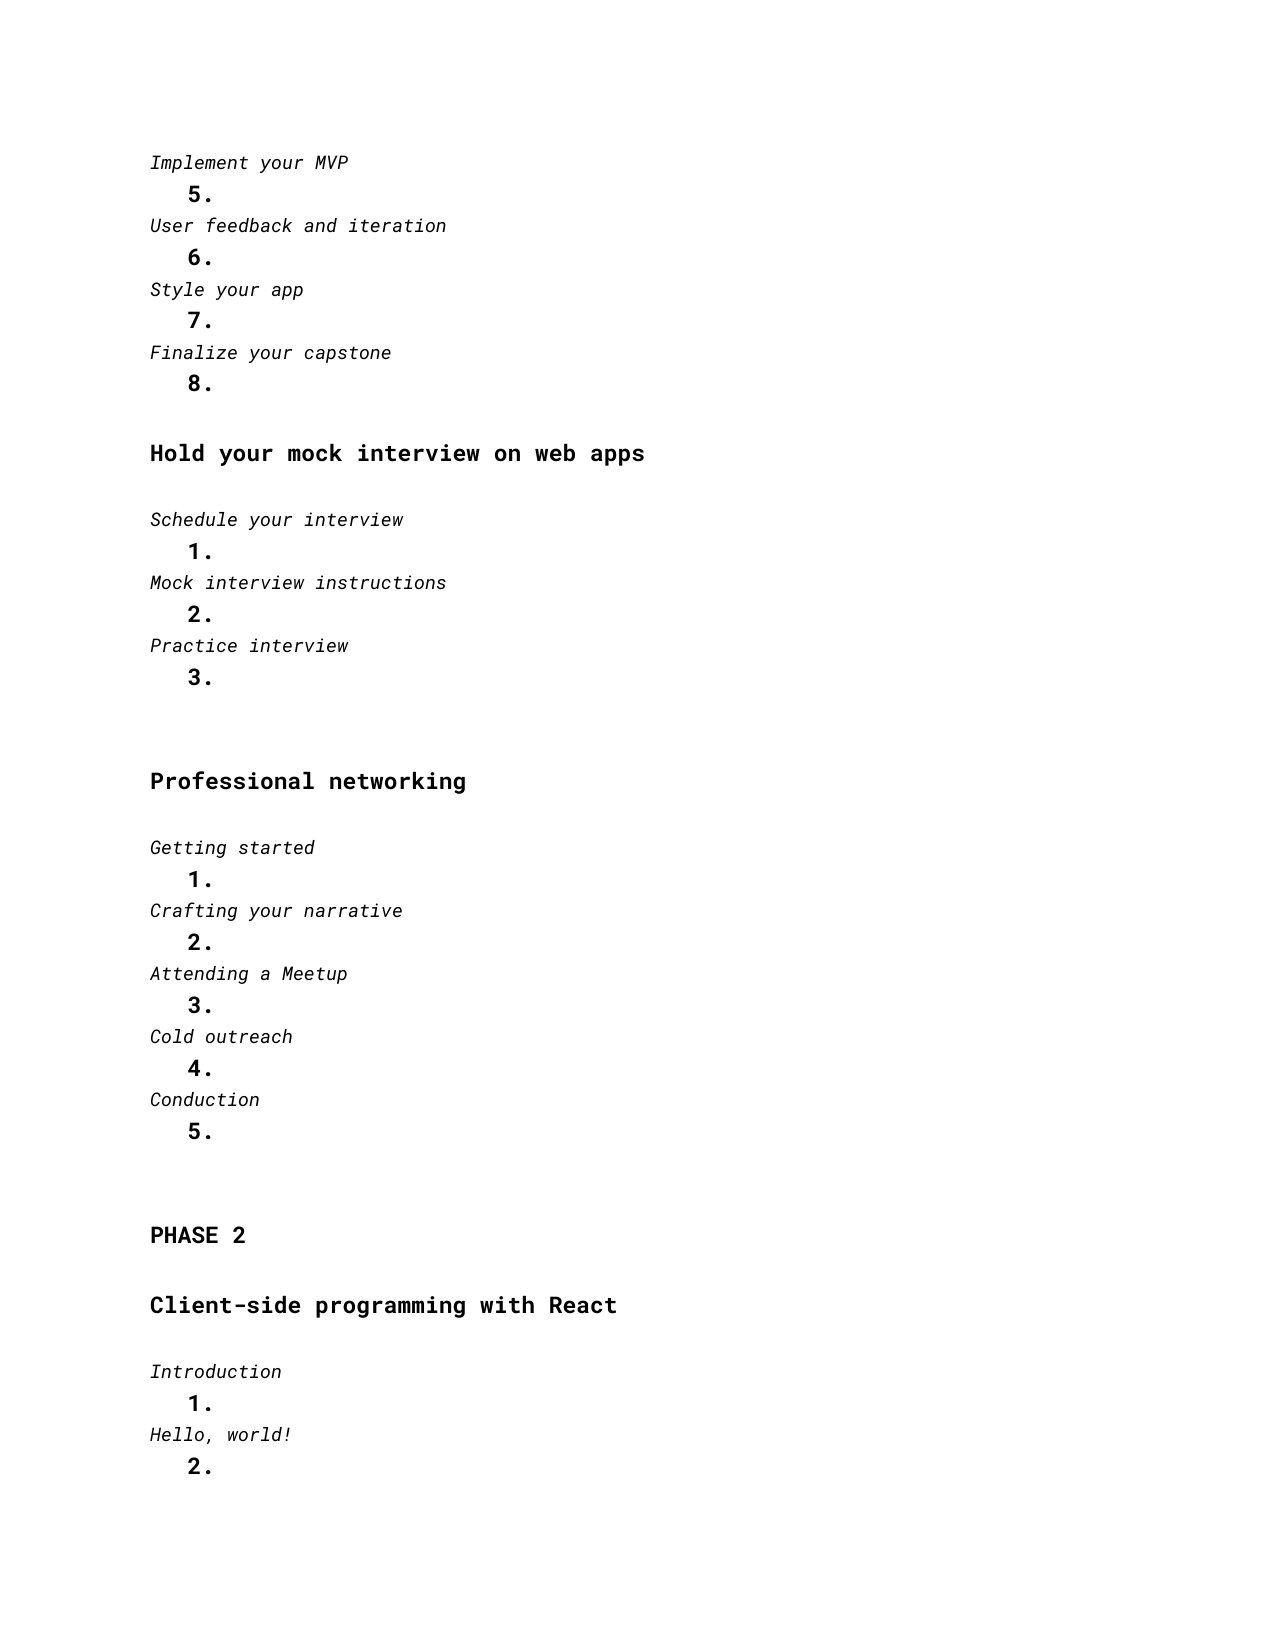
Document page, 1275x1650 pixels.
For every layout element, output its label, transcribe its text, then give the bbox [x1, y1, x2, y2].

text Finalize your capstone [150, 339, 1125, 364]
text Mock interview instructions [150, 570, 1125, 594]
text Style your app [150, 276, 1125, 301]
text Cold outreach [150, 1024, 1125, 1049]
text PHASE 2 [150, 1220, 1125, 1250]
text Schedule your interview [150, 507, 1125, 531]
text Professional networking [150, 765, 1125, 796]
text Getting started [150, 835, 1125, 859]
text Attending a Meetup [150, 961, 1125, 986]
text Crafting your narrative [150, 898, 1125, 923]
text Hello, world! [150, 1422, 1125, 1446]
text Introduction [150, 1358, 1125, 1383]
text Practice interview [150, 633, 1125, 658]
text Implement your MVP [150, 150, 1125, 175]
text Conduction [150, 1087, 1125, 1112]
text Hold your mock interview on web apps [150, 437, 1125, 467]
text Client-side programming with React [150, 1289, 1125, 1319]
text User feedback and iteration [150, 213, 1125, 238]
